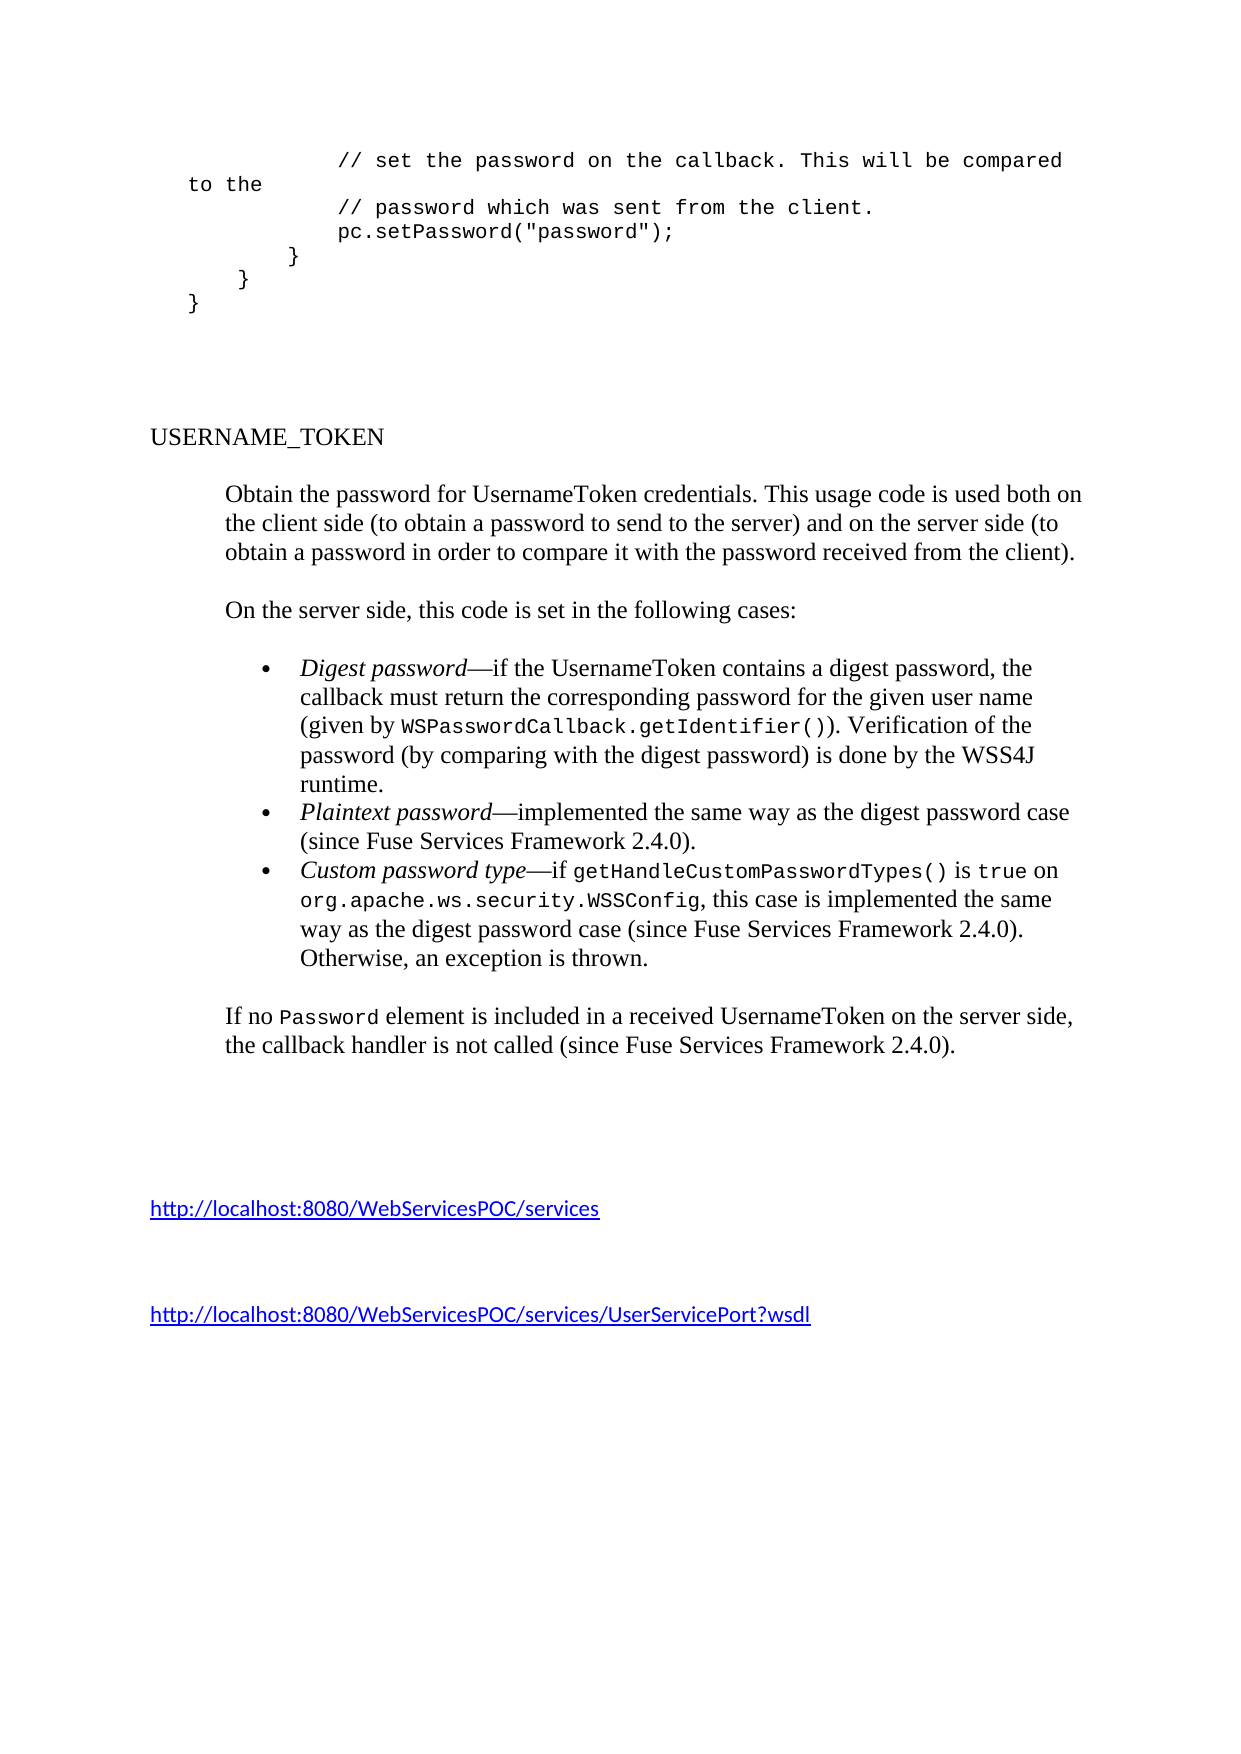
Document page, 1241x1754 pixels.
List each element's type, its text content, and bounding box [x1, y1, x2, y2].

text } [187, 244, 1090, 268]
text USERNAME_TOKEN [150, 422, 1090, 450]
text } [187, 268, 1090, 292]
text pc.setPassword("password"); [187, 221, 1090, 244]
text http://localhost:8080/WebServicesPOC/services [150, 1194, 1090, 1222]
text Obtain the password for UsernameToken credentials. This usage code is used both on the client side (to obtain a password to send to the server) and on the server side (to obtain a password in order to compare it with the password received from the client). [225, 479, 1090, 566]
text If no Password element is included in a received UsernameToken on the server side, the callback handler is not called (since Fuse Services Framework 2.4.0). [225, 1001, 1090, 1059]
text // password which was sent from the client. [187, 197, 1090, 221]
text On the server side, this code is set in the following cases: [225, 595, 1090, 624]
text // set the password on the callback. This will be compared to the [187, 150, 1090, 197]
text http://localhost:8080/WebServicesPOC/services/UserServicePort?wsdl [150, 1300, 1090, 1328]
text } [187, 292, 1090, 316]
list Custom password type—if getHandleCustomPasswordTypes() is true on org.apache.ws.security.WSSConfig, this case is implemented the same way as the digest password case (since Fuse Services Framework 2.4.0). Otherwise, an exception is thrown. [262, 855, 1090, 972]
list Plaintext password—implemented the same way as the digest password case (since Fuse Services Framework 2.4.0). [262, 797, 1090, 855]
list Digest password—if the UsernameToken contains a digest password, the callback must return the corresponding password for the given user name (given by WSPasswordCallback.getIdentifier()). Verification of the password (by comparing with the digest password) is done by the WSS4J runtime. [262, 653, 1090, 797]
